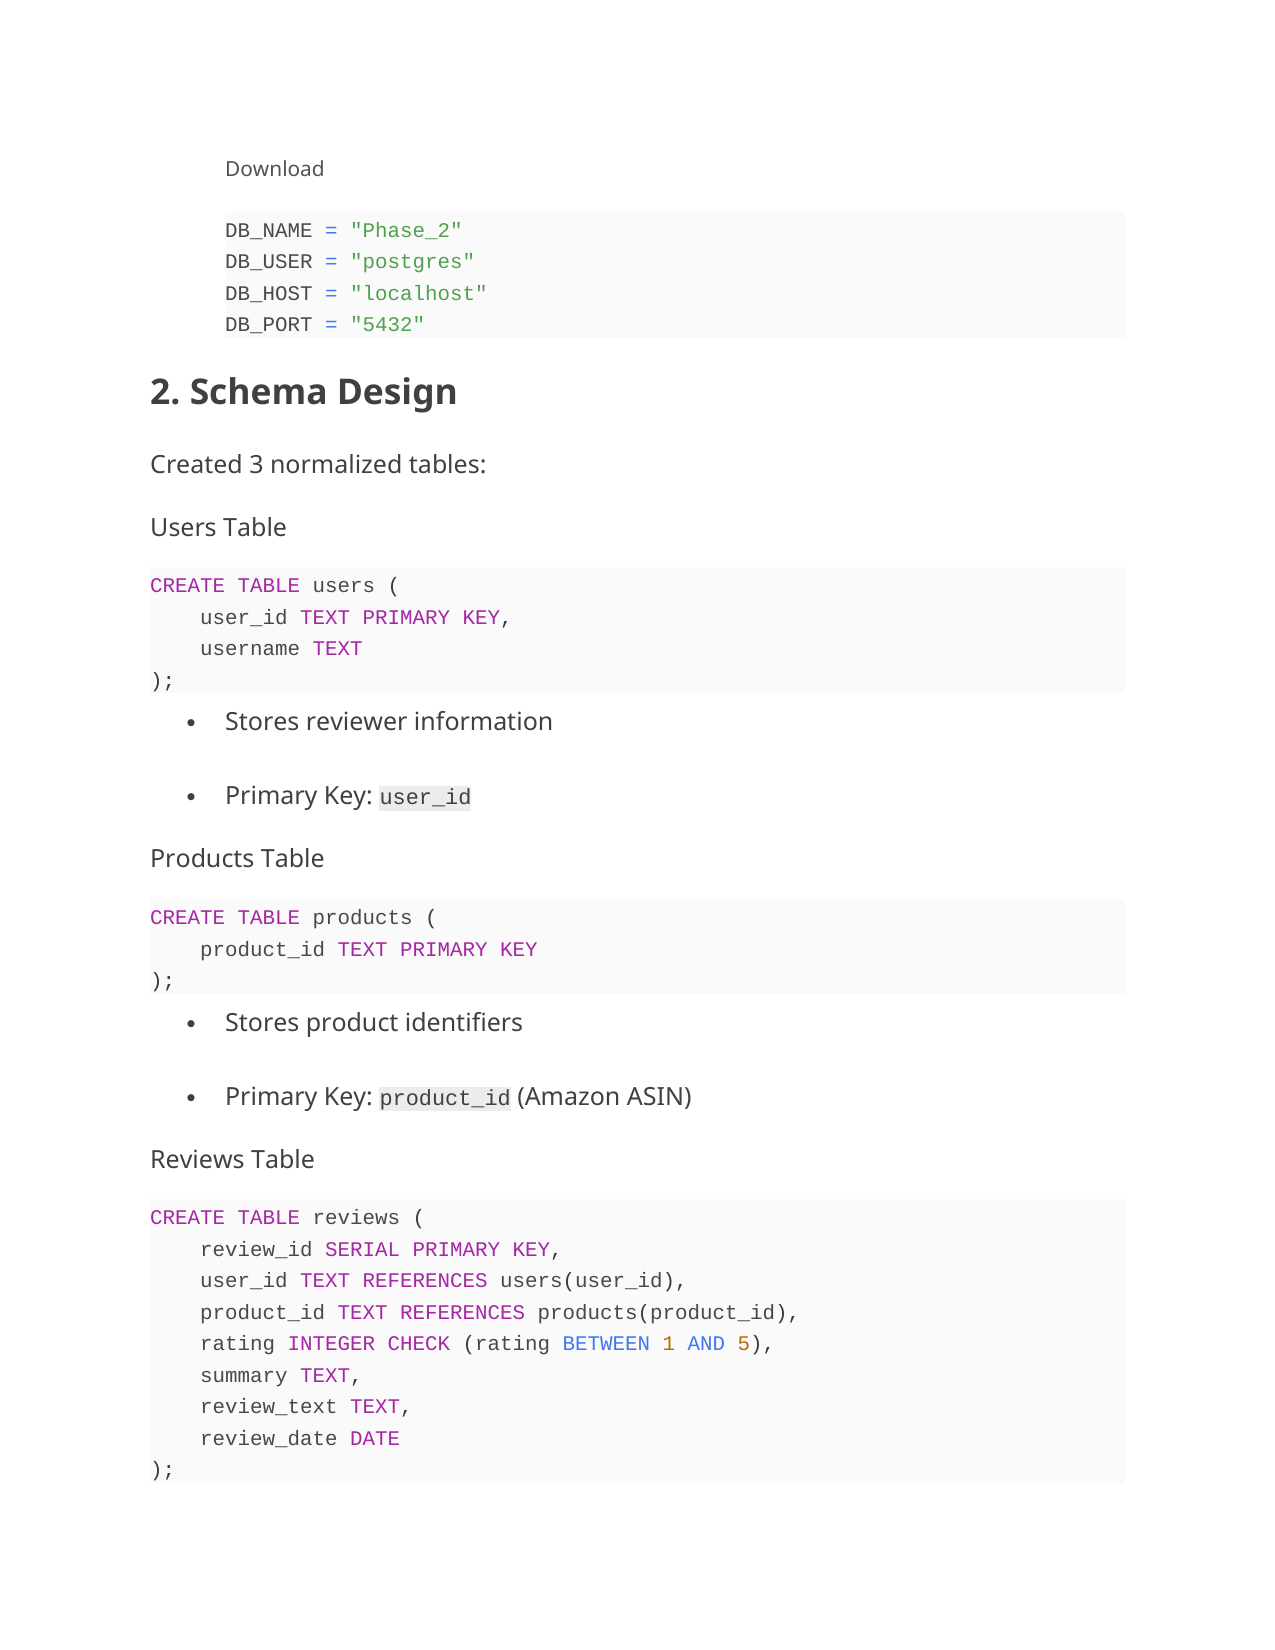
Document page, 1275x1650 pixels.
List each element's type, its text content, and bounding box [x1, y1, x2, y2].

text CREATE TABLE reviews ( [150, 1199, 1125, 1231]
text review_date DATE [150, 1420, 1125, 1451]
list Stores product identifiers [187, 994, 1125, 1038]
list Stores reviewer information [187, 693, 1125, 738]
text product_id TEXT PRIMARY KEY [150, 931, 1125, 962]
text ); [150, 962, 1125, 994]
text rating INTEGER CHECK (rating BETWEEN 1 AND 5), [150, 1325, 1125, 1357]
text DB_HOST = "localhost" [225, 275, 1125, 306]
list Primary Key: user_id [187, 767, 1125, 812]
subtitle 2. Schema Design [150, 366, 1125, 414]
text DB_NAME = "Phase_2" [225, 212, 1125, 243]
text username TEXT [150, 630, 1125, 662]
text ); [150, 1451, 1125, 1483]
text ); [150, 662, 1125, 693]
text user_id TEXT PRIMARY KEY, [150, 599, 1125, 630]
text review_text TEXT, [150, 1388, 1125, 1420]
text DB_USER = "postgres" [225, 243, 1125, 275]
text CREATE TABLE users ( [150, 567, 1125, 599]
text Created 3 normalized tables: [150, 436, 1125, 481]
list Primary Key: product_id (Amazon ASIN) [187, 1067, 1125, 1112]
subtitle Products Table [150, 841, 1125, 875]
text product_id TEXT REFERENCES products(product_id), [150, 1294, 1125, 1325]
text Download [225, 150, 1125, 183]
text DB_PORT = "5432" [225, 306, 1125, 338]
subtitle Reviews Table [150, 1141, 1125, 1175]
text review_id SERIAL PRIMARY KEY, [150, 1231, 1125, 1262]
text user_id TEXT REFERENCES users(user_id), [150, 1262, 1125, 1294]
subtitle Users Table [150, 509, 1125, 543]
text summary TEXT, [150, 1357, 1125, 1388]
text CREATE TABLE products ( [150, 899, 1125, 931]
